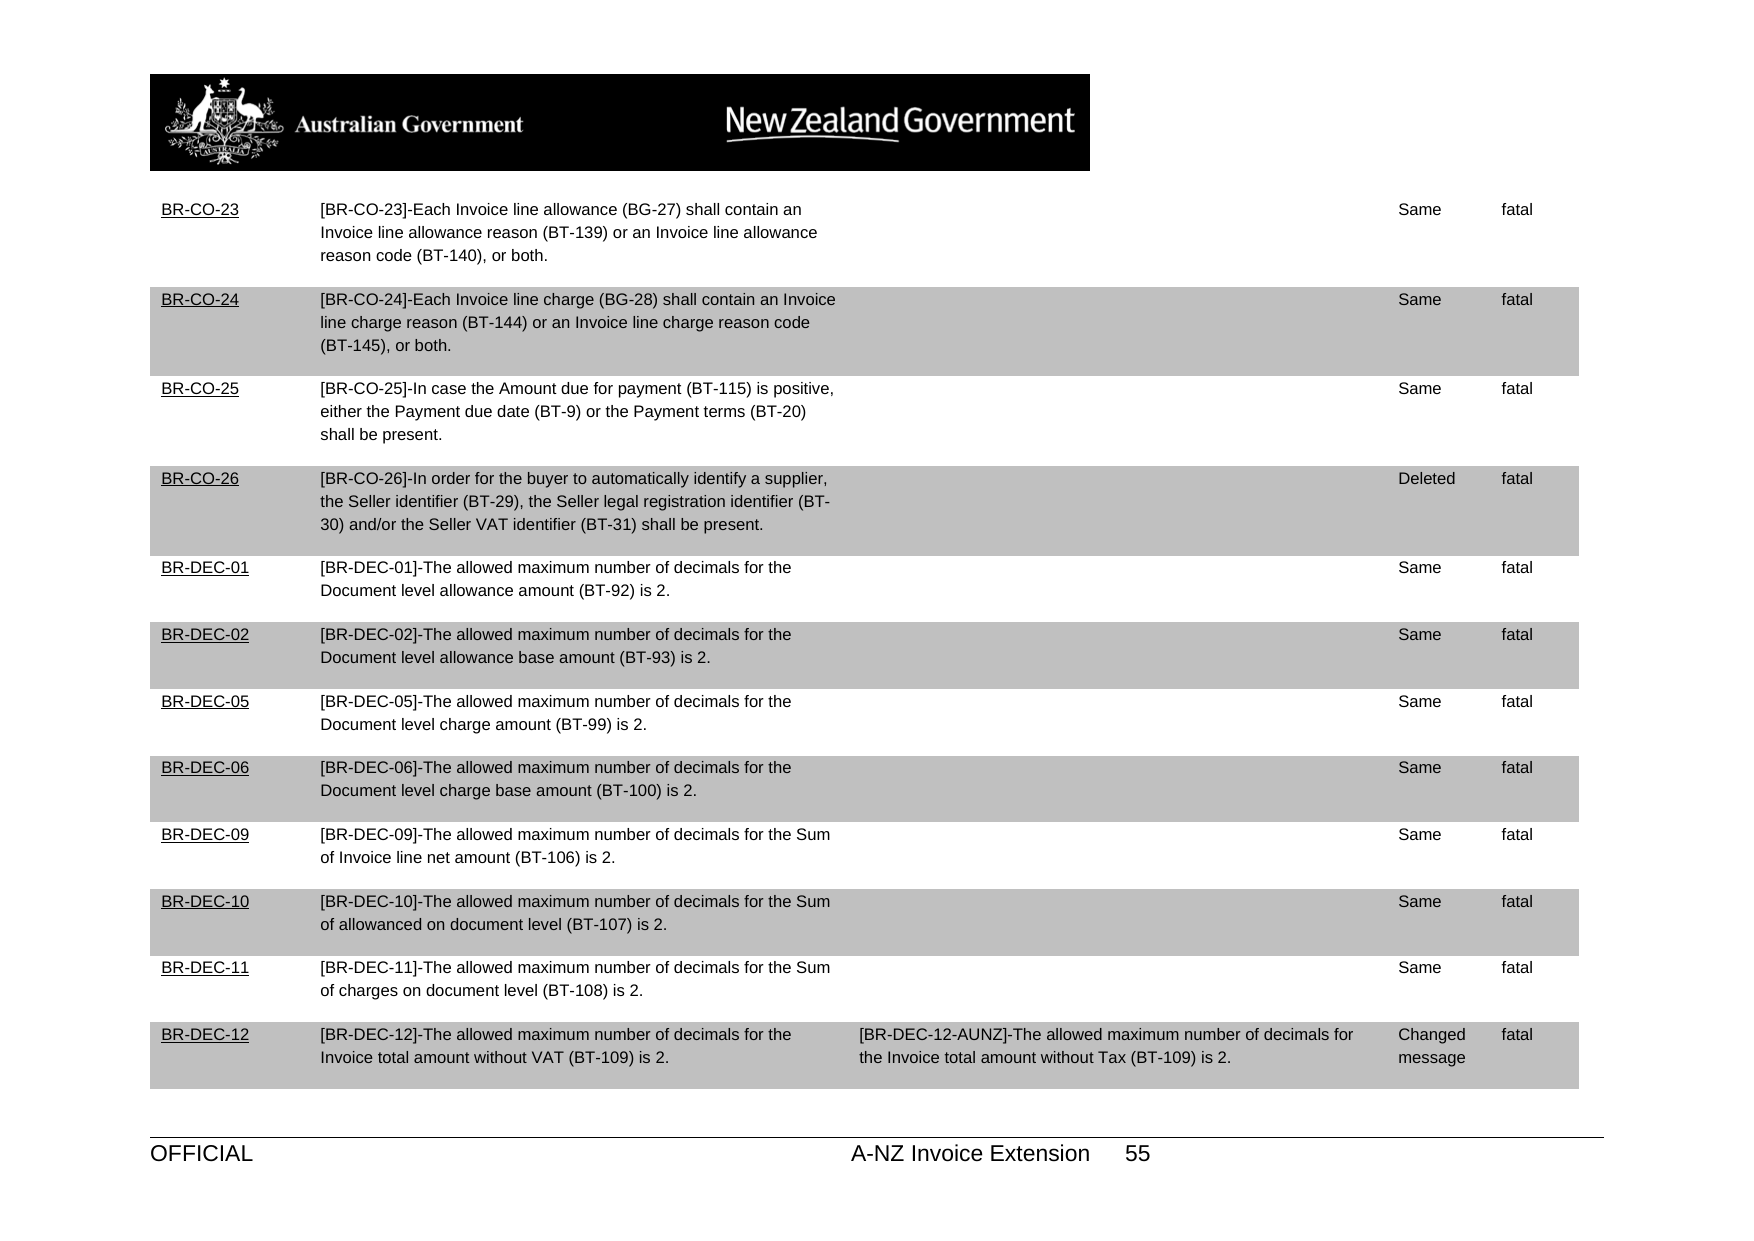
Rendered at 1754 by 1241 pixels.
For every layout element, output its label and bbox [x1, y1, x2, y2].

picture [719, 74, 1079, 170]
picture [161, 74, 543, 170]
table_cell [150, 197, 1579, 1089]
